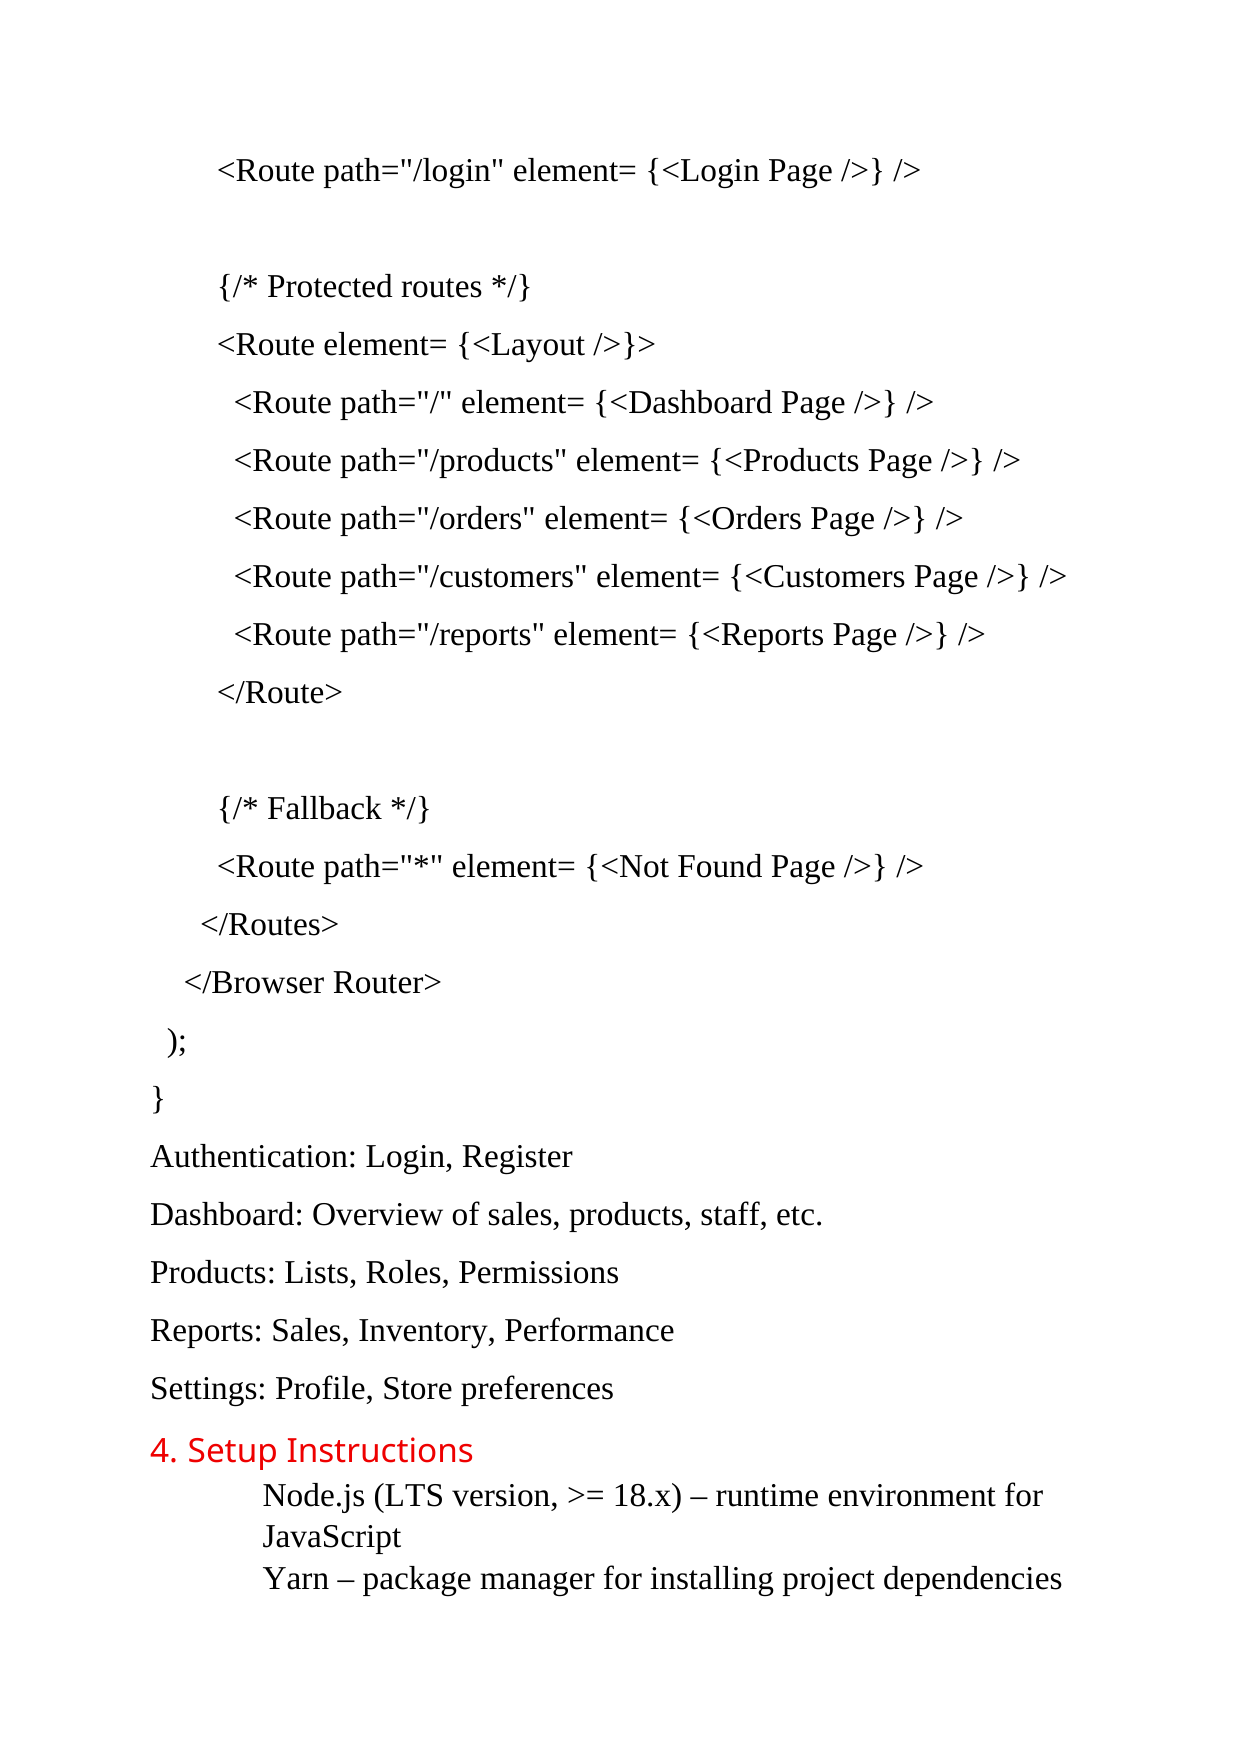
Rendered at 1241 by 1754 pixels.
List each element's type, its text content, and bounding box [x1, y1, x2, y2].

text </Route> [150, 672, 1090, 711]
text </Browser Router> [150, 962, 1090, 1001]
text } [150, 1078, 1090, 1117]
list Node.js (LTS version, >= 18.x) – runtime environment for JavaScript [262, 1475, 1090, 1555]
text Settings: Profile, Store preferences [150, 1368, 1090, 1407]
list Yarn – package manager for installing project dependencies [262, 1558, 1090, 1596]
text <Route path="/reports" element= {<Reports Page />} /> [150, 614, 1090, 652]
text </Routes> [150, 904, 1090, 943]
text {/* Fallback */} [150, 788, 1090, 827]
text <Route element= {<Layout />}> [150, 324, 1090, 362]
text ); [150, 1020, 1090, 1059]
list Setup Instructions [150, 1426, 1090, 1472]
text Products: Lists, Roles, Permissions [150, 1252, 1090, 1291]
text Reports: Sales, Inventory, Performance [150, 1310, 1090, 1349]
text <Route path="/orders" element= {<Orders Page />} /> [150, 498, 1090, 536]
text Dashboard: Overview of sales, products, staff, etc. [150, 1194, 1090, 1233]
text {/* Protected routes */} [150, 266, 1090, 304]
text <Route path="/" element= {<Dashboard Page />} /> [150, 382, 1090, 420]
text <Route path="/login" element= {<Login Page />} /> [150, 150, 1090, 188]
text <Route path="*" element= {<Not Found Page />} /> [150, 846, 1090, 884]
text <Route path="/products" element= {<Products Page />} /> [150, 440, 1090, 478]
text Authentication: Login, Register [150, 1136, 1090, 1175]
text <Route path="/customers" element= {<Customers Page />} /> [150, 556, 1090, 594]
